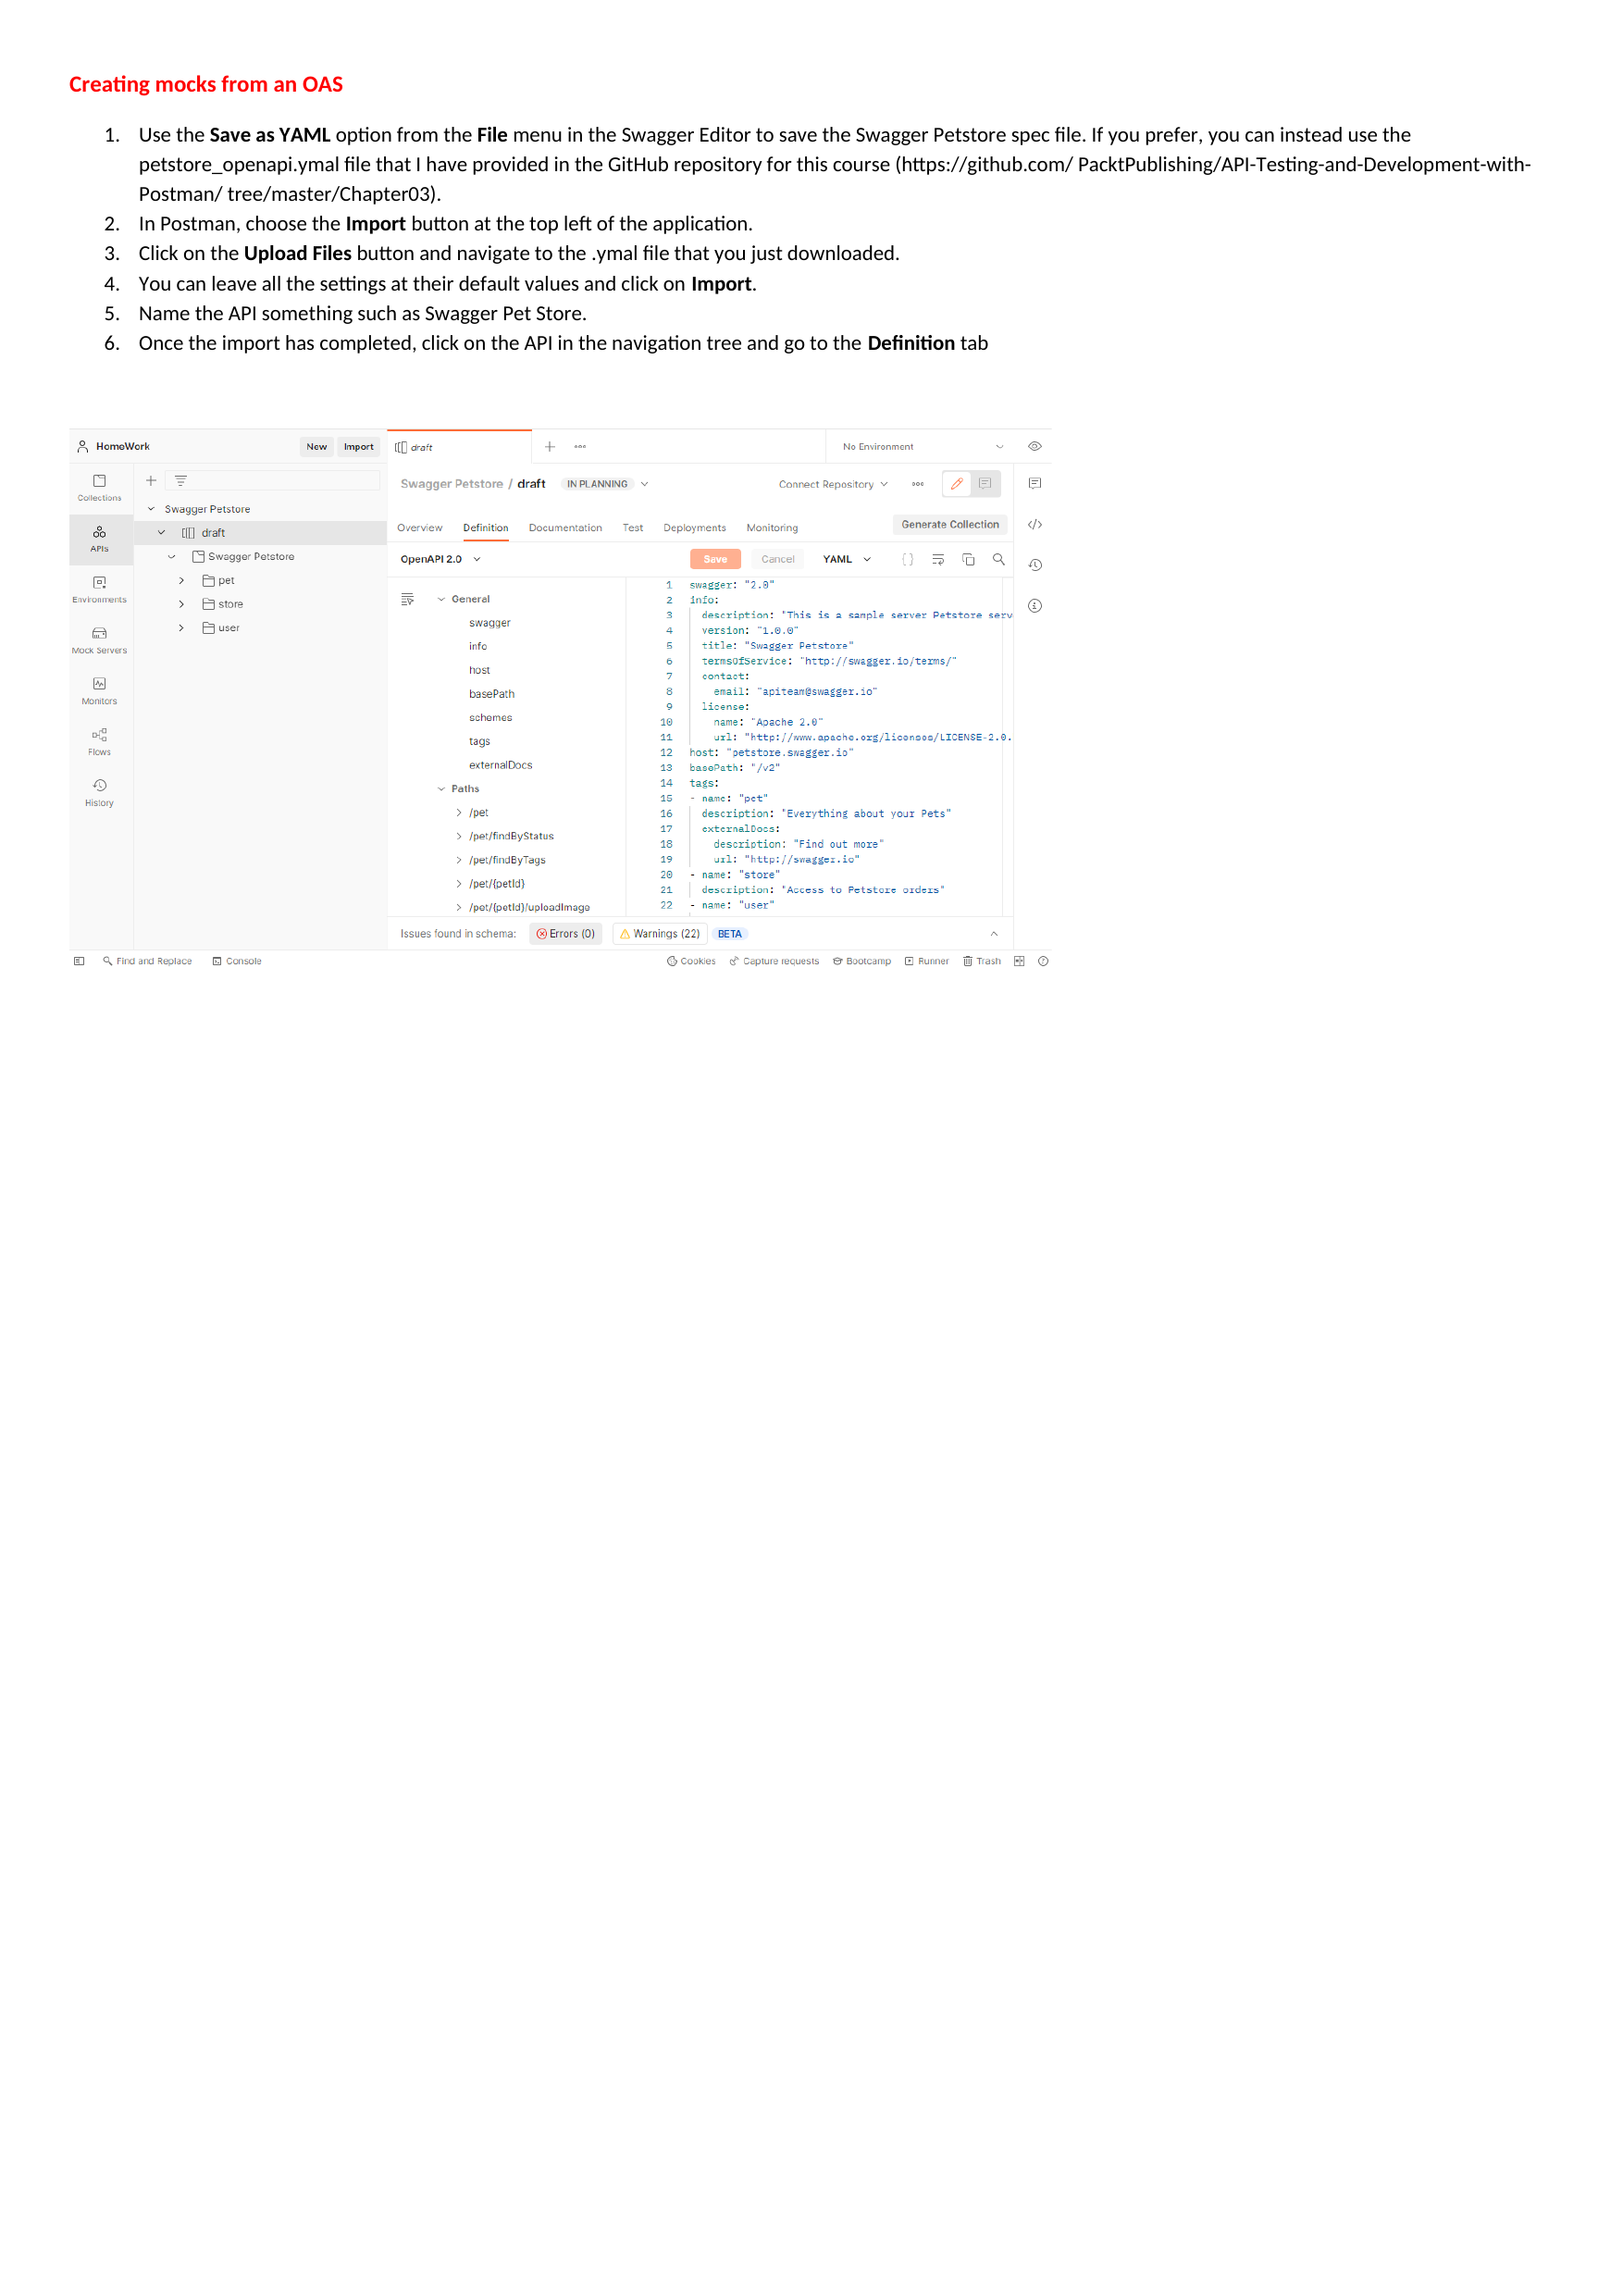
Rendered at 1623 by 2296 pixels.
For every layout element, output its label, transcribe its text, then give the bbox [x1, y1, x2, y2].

list Once the import has completed, click on the API in the navigation tree and go to the Definition tab [104, 329, 1554, 355]
list In Postman, choose the Import button at the top left of the application. [104, 210, 1554, 236]
list Click on the Upload Files button and navigate to the .ymal file that you just downloaded. [104, 240, 1554, 267]
list You can leave all the settings at their default values and click on Import. [104, 270, 1554, 296]
list Name the API something such as Swagger Pet Store. [104, 300, 1554, 326]
picture [69, 428, 1052, 969]
list Use the Save as YAML option from the File menu in the Swagger Editor to save the Swagger Petstore spec file. If you prefer, you can instead use the petstore_openapi.ymal file that I have provided in the GitHub repository for this course (https://github.com/ PacktPublishing/API-Testing-and-Development-with-Postman/ tree/master/Chapter03). [104, 121, 1554, 206]
text Creating mocks from an OAS [69, 69, 1554, 98]
